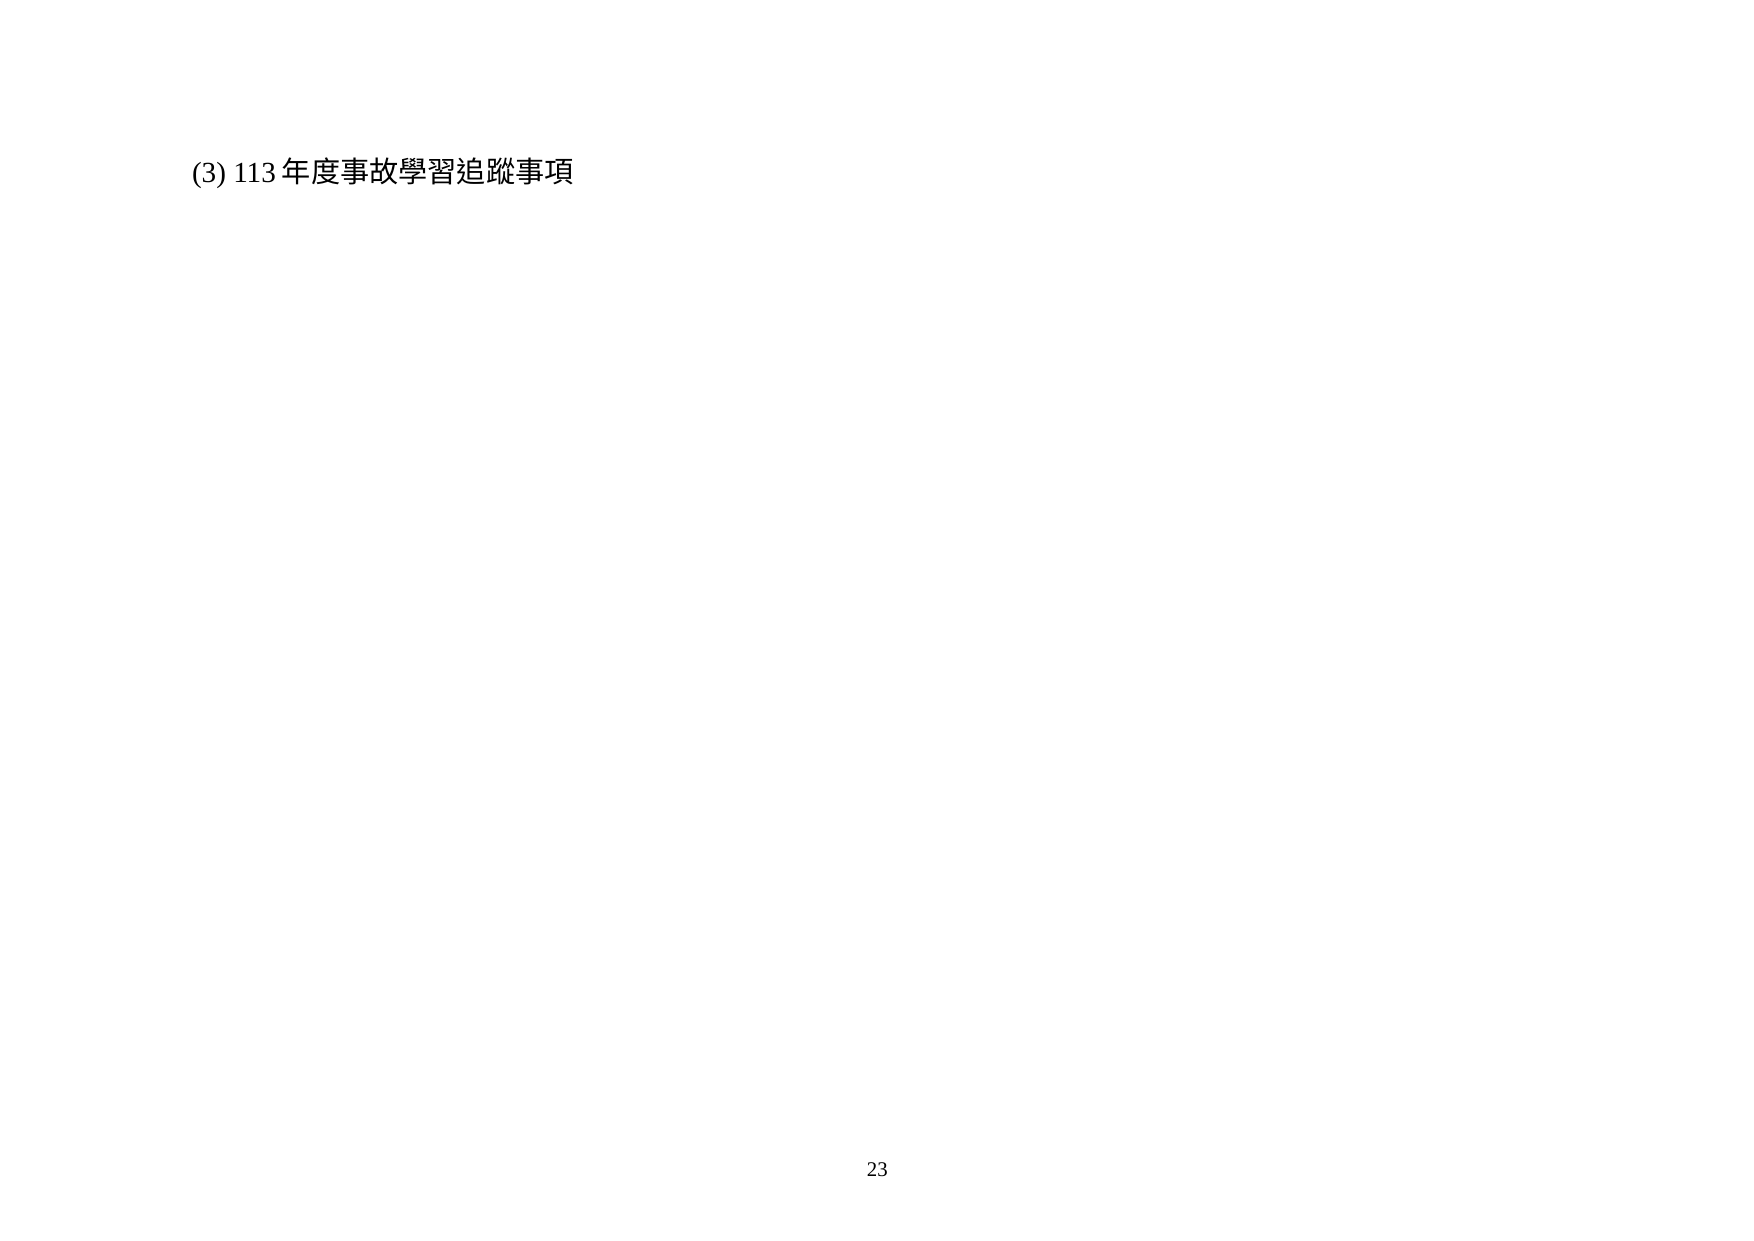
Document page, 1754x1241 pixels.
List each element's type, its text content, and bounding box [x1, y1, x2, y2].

text (3) 113年度事故學習追蹤事項 [192, 133, 1636, 208]
